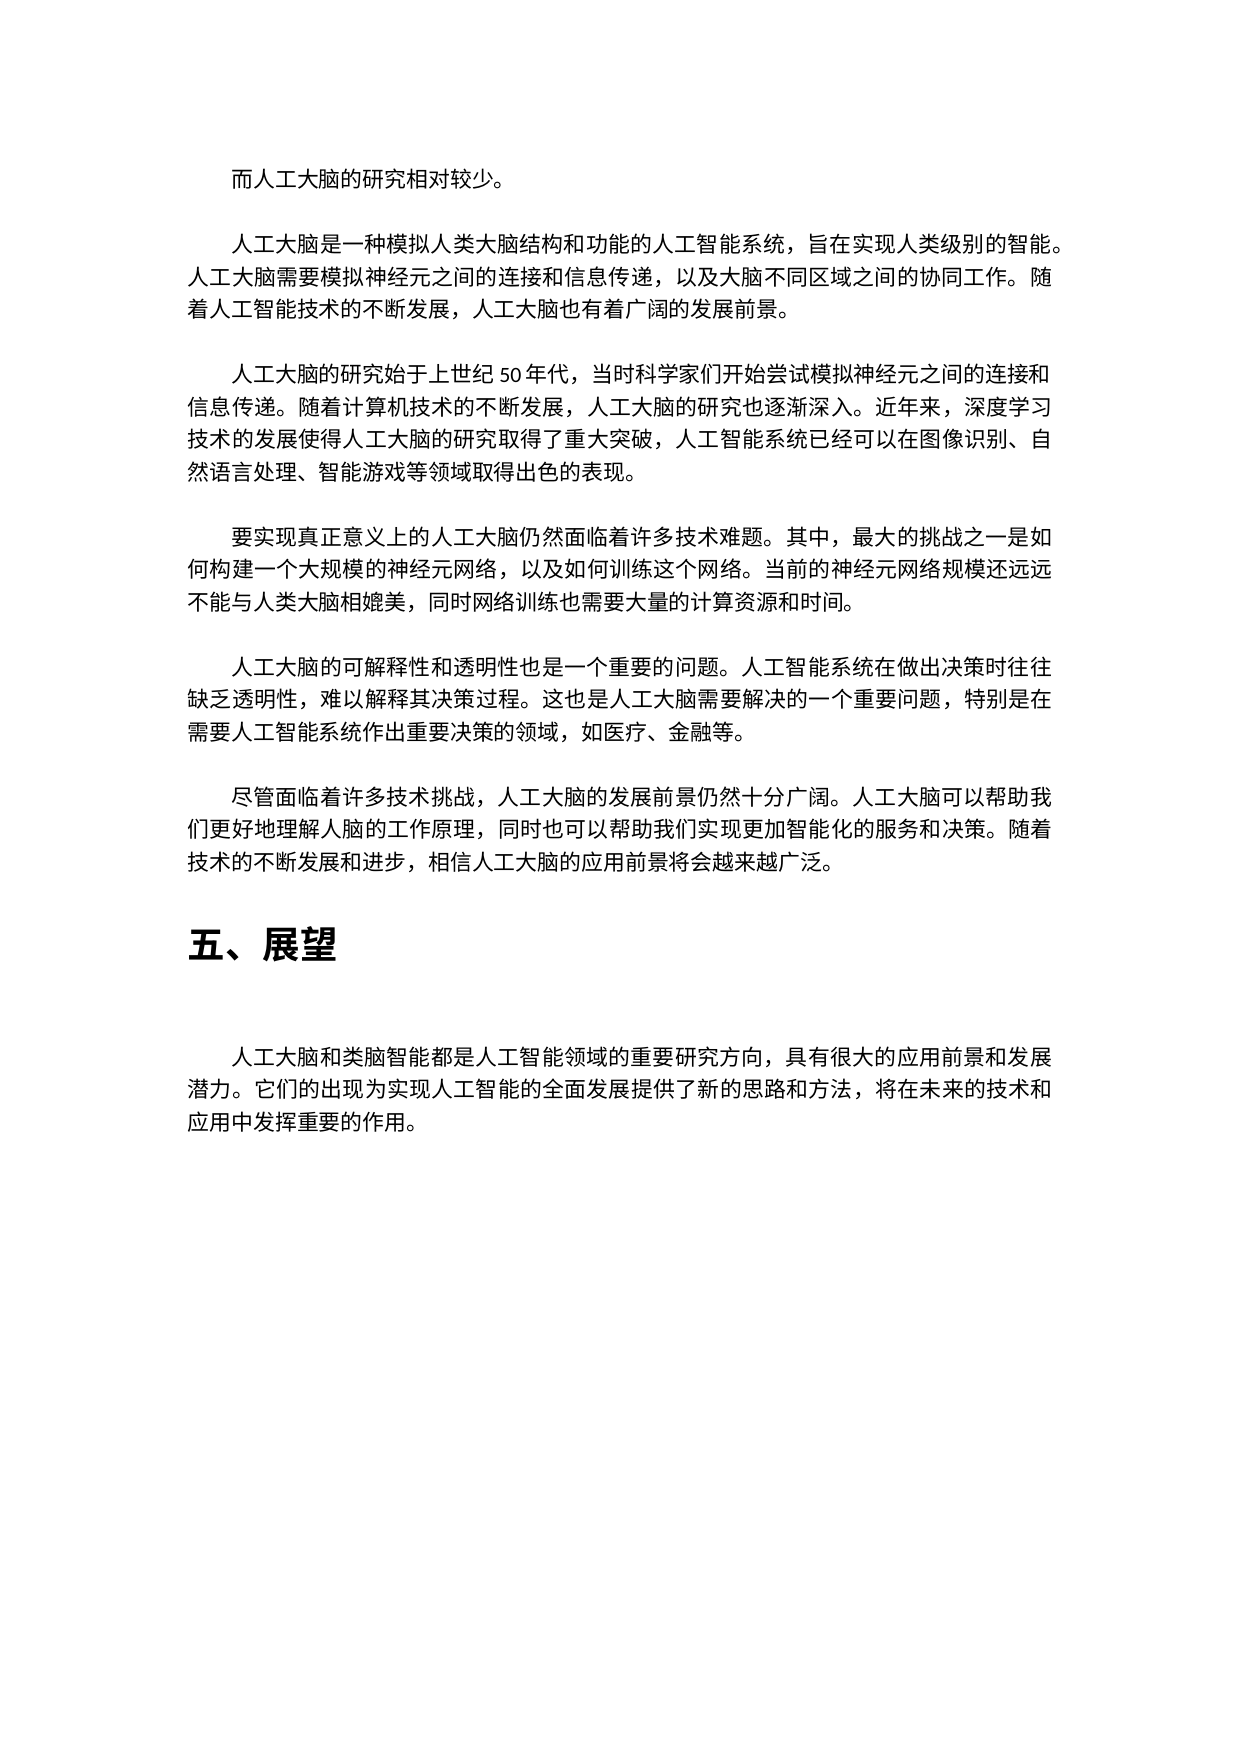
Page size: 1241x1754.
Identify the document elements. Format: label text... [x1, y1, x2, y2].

text 人工大脑是一种模拟人类大脑结构和功能的人工智能系统，旨在实现人类级别的智能。人工大脑需要模拟神经元之间的连接和信息传递，以及大脑不同区域之间的协同工作。随着人工智能技术的不断发展，人工大脑也有着广阔的发展前景。 [187, 227, 1053, 324]
text 尽管面临着许多技术挑战，人工大脑的发展前景仍然十分广阔。人工大脑可以帮助我们更好地理解人脑的工作原理，同时也可以帮助我们实现更加智能化的服务和决策。随着技术的不断发展和进步，相信人工大脑的应用前景将会越来越广泛。 [187, 779, 1053, 877]
text 而人工大脑的研究相对较少。 [187, 162, 1053, 194]
text 要实现真正意义上的人工大脑仍然面临着许多技术难题。其中，最大的挑战之一是如何构建一个大规模的神经元网络，以及如何训练这个网络。当前的神经元网络规模还远远不能与人类大脑相媲美，同时网络训练也需要大量的计算资源和时间。 [187, 519, 1053, 617]
text 人工大脑的可解释性和透明性也是一个重要的问题。人工智能系统在做出决策时往往缺乏透明性，难以解释其决策过程。这也是人工大脑需要解决的一个重要问题，特别是在需要人工智能系统作出重要决策的领域，如医疗、金融等。 [187, 649, 1053, 747]
text 人工大脑的研究始于上世纪50年代，当时科学家们开始尝试模拟神经元之间的连接和信息传递。随着计算机技术的不断发展，人工大脑的研究也逐渐深入。近年来，深度学习技术的发展使得人工大脑的研究取得了重大突破，人工智能系统已经可以在图像识别、自然语言处理、智能游戏等领域取得出色的表现。 [187, 357, 1053, 487]
list 展望 [187, 909, 1053, 974]
text 人工大脑和类脑智能都是人工智能领域的重要研究方向，具有很大的应用前景和发展潜力。它们的出现为实现人工智能的全面发展提供了新的思路和方法，将在未来的技术和应用中发挥重要的作用。 [187, 1039, 1053, 1137]
